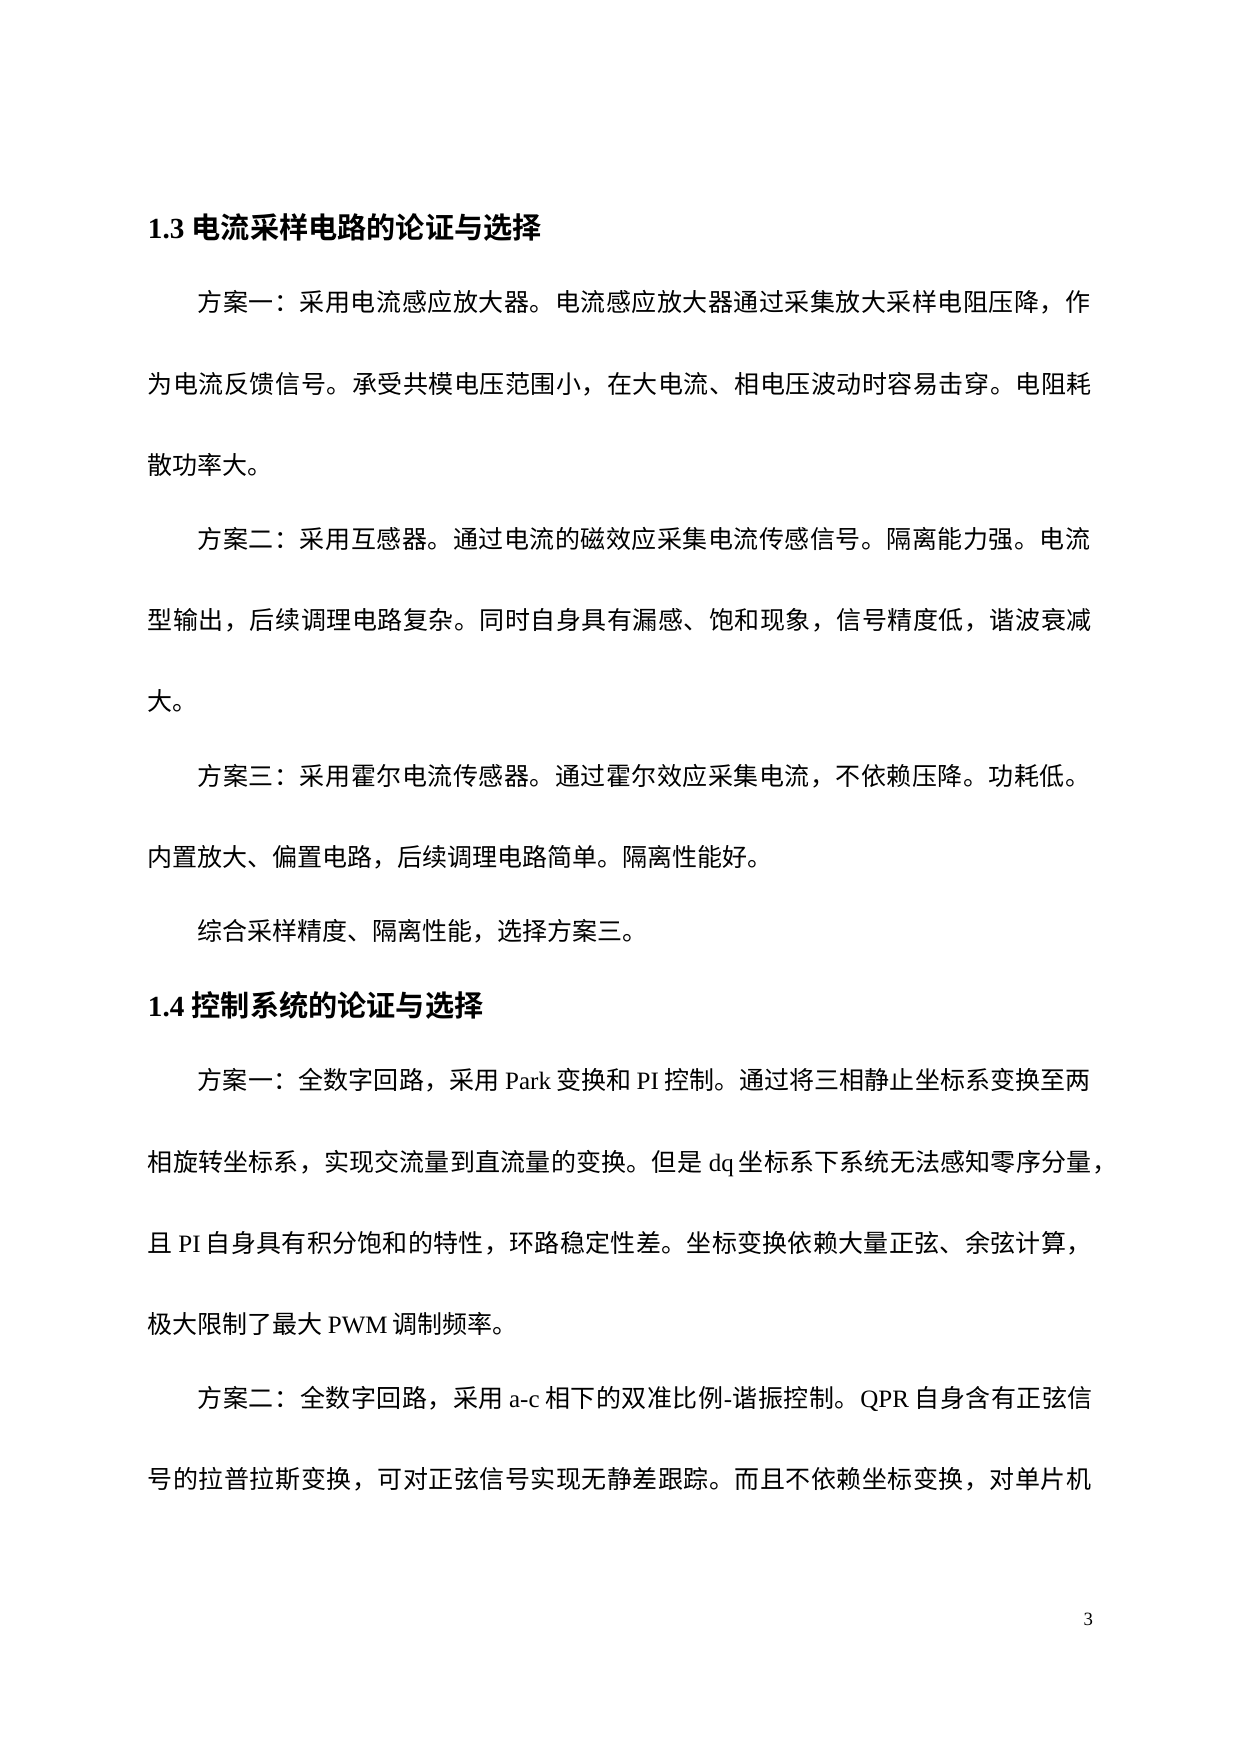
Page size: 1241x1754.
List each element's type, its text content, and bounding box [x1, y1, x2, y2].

text 方案二：采用互感器。通过电流的磁效应采集电流传感信号。隔离能力强。电流型输出，后续调理电路复杂。同时自身具有漏感、饱和现象，信号精度低，谐波衰减大。 [148, 505, 1092, 732]
text 方案三：采用霍尔电流传感器。通过霍尔效应采集电流，不依赖压降。功耗低。内置放大、偏置电路，后续调理电路简单。隔离性能好。 [148, 742, 1092, 888]
text 方案一：采用电流感应放大器。电流感应放大器通过采集放大采样电阻压降，作为电流反馈信号。承受共模电压范围小，在大电流、相电压波动时容易击穿。电阻耗散功率大。 [148, 268, 1092, 496]
subtitle 1.3 电流采样电路的论证与选择 [148, 193, 1092, 258]
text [148, 1364, 1092, 1511]
text 综合采样精度、隔离性能，选择方案三。 [148, 897, 1092, 962]
subtitle 1.4 控制系统的论证与选择 [148, 971, 1092, 1036]
text 方案一：全数字回路，采用Park变换和PI控制。通过将三相静止坐标系变换至两相旋转坐标系，实现交流量到直流量的变换。但是dq坐标系下系统无法感知零序分量，且PI自身具有积分饱和的特性，环路稳定性差。坐标变换依赖大量正弦、余弦计算，极大限制了最大PWM调制频率。 [148, 1046, 1092, 1355]
